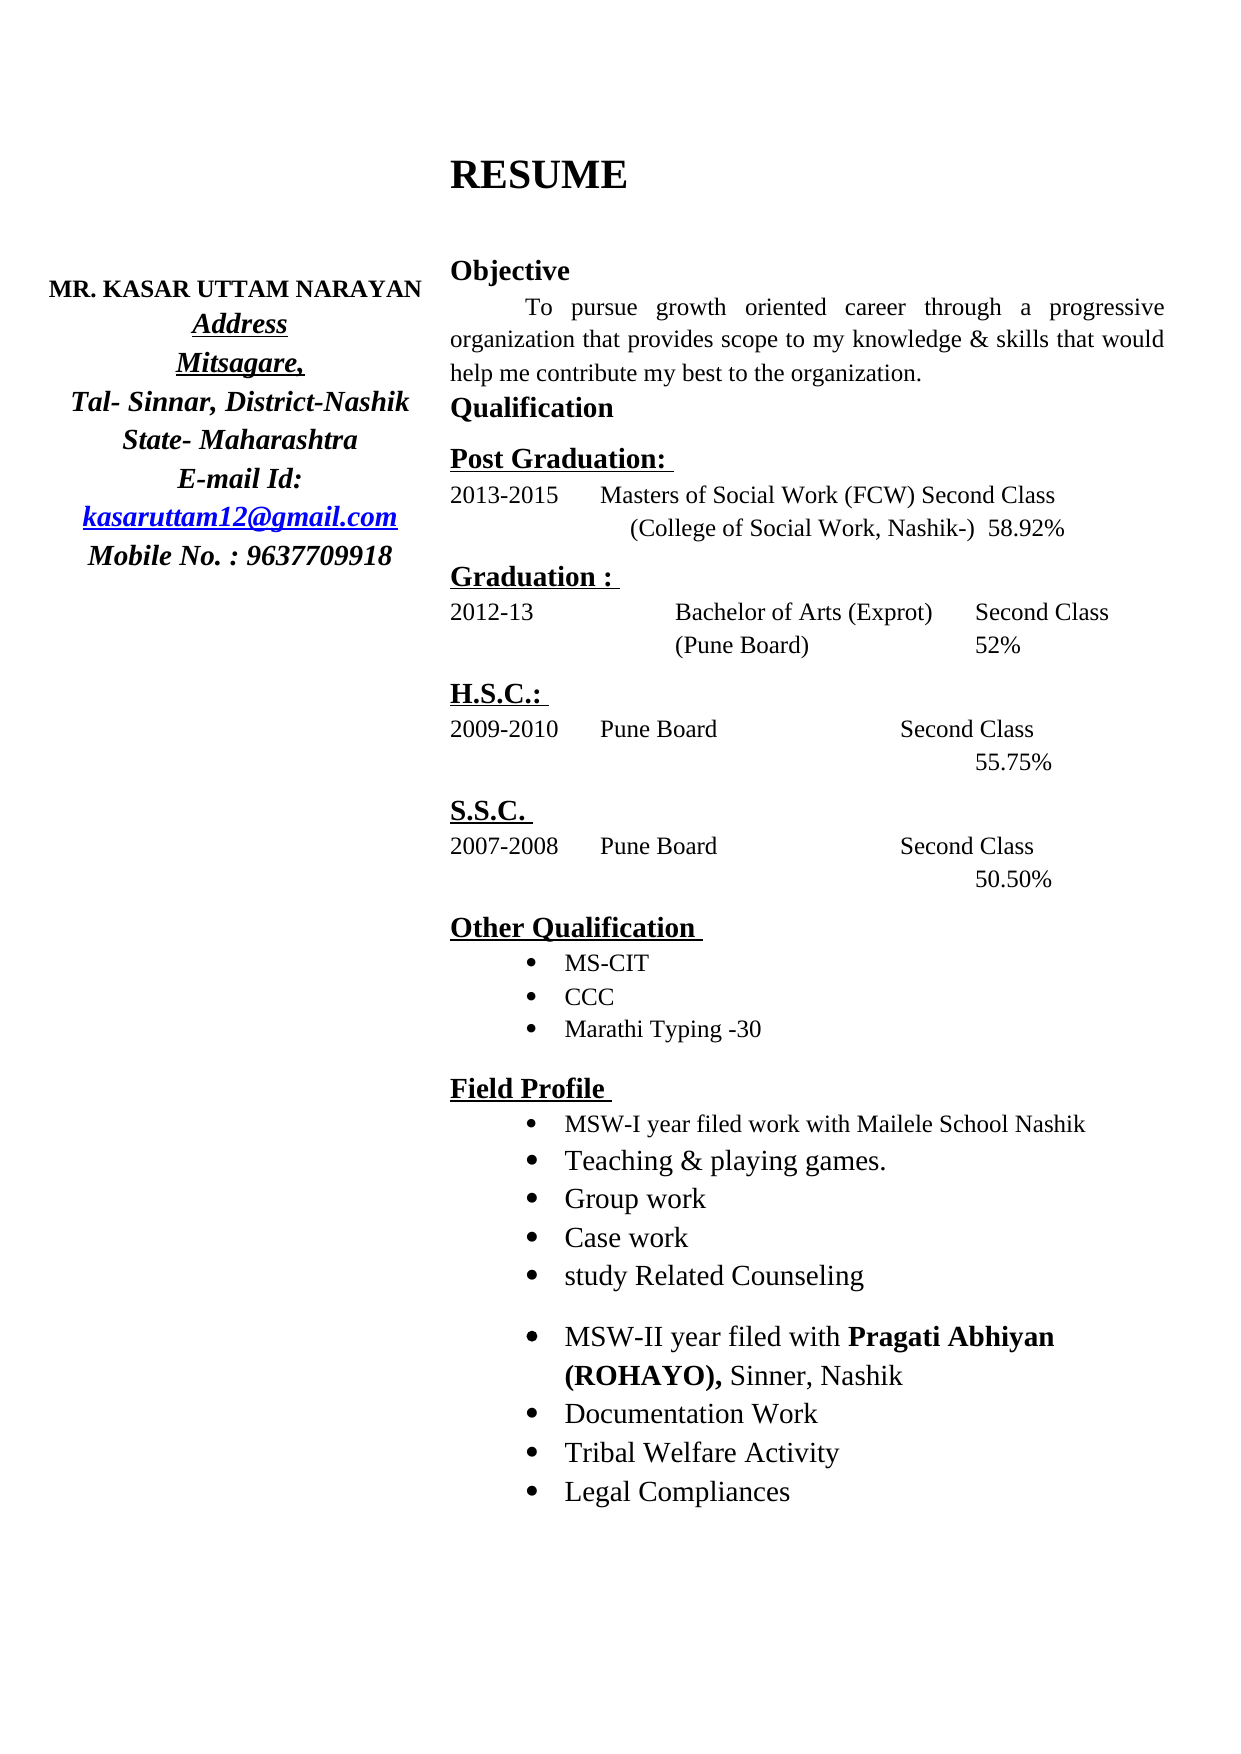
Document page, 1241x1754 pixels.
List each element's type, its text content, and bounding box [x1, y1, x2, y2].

text Field Profile [450, 1071, 1165, 1104]
text Objective [450, 253, 1165, 287]
text RESUME [450, 150, 1165, 198]
text 55.75% [375, 747, 1165, 776]
text Qualification [450, 391, 1165, 424]
text H.S.C.: [375, 676, 1165, 709]
text To pursue growth oriented career through a progressive organization that provides scope to my knowledge & skills that would help me contribute my best to the organization. [450, 292, 1165, 386]
text Graduation : [375, 559, 1165, 592]
text (College of Social Work, Nashik-) 58.92% [600, 513, 1165, 542]
list Legal Compliances [527, 1474, 1165, 1507]
list Documentation Work [527, 1396, 1165, 1430]
text 2007-2008 Pune Board Second Class [375, 831, 1165, 860]
list MSW-I year filed work with Mailele School Nashik [527, 1109, 1165, 1138]
list Group work [527, 1181, 1165, 1215]
text (Pune Board) 52% [375, 630, 1165, 659]
list (ROHAYO), Sinner, Nashik [564, 1358, 1165, 1391]
list Tribal Welfare Activity [527, 1435, 1165, 1469]
list study Related Counseling [527, 1258, 1165, 1292]
list MS-CIT [527, 948, 1165, 977]
list CCC [527, 982, 1165, 1010]
text Post Graduation: [450, 442, 1165, 475]
text 2012-13 Bachelor of Arts (Exprot) Second Class [375, 597, 1165, 626]
list Case work [527, 1220, 1165, 1253]
list MSW-II year filed with Pragati Abhiyan [527, 1319, 1165, 1353]
list Teaching & playing games. [527, 1143, 1165, 1176]
text Other Qualification [375, 910, 1165, 943]
text 50.50% [375, 864, 1165, 893]
list Marathi Typing -30 [527, 1014, 1165, 1043]
text 2013-2015 Masters of Social Work (FCW) Second Class [450, 480, 1165, 509]
text S.S.C. [375, 793, 1165, 826]
text 2009-2010 Pune Board Second Class [375, 714, 1165, 743]
